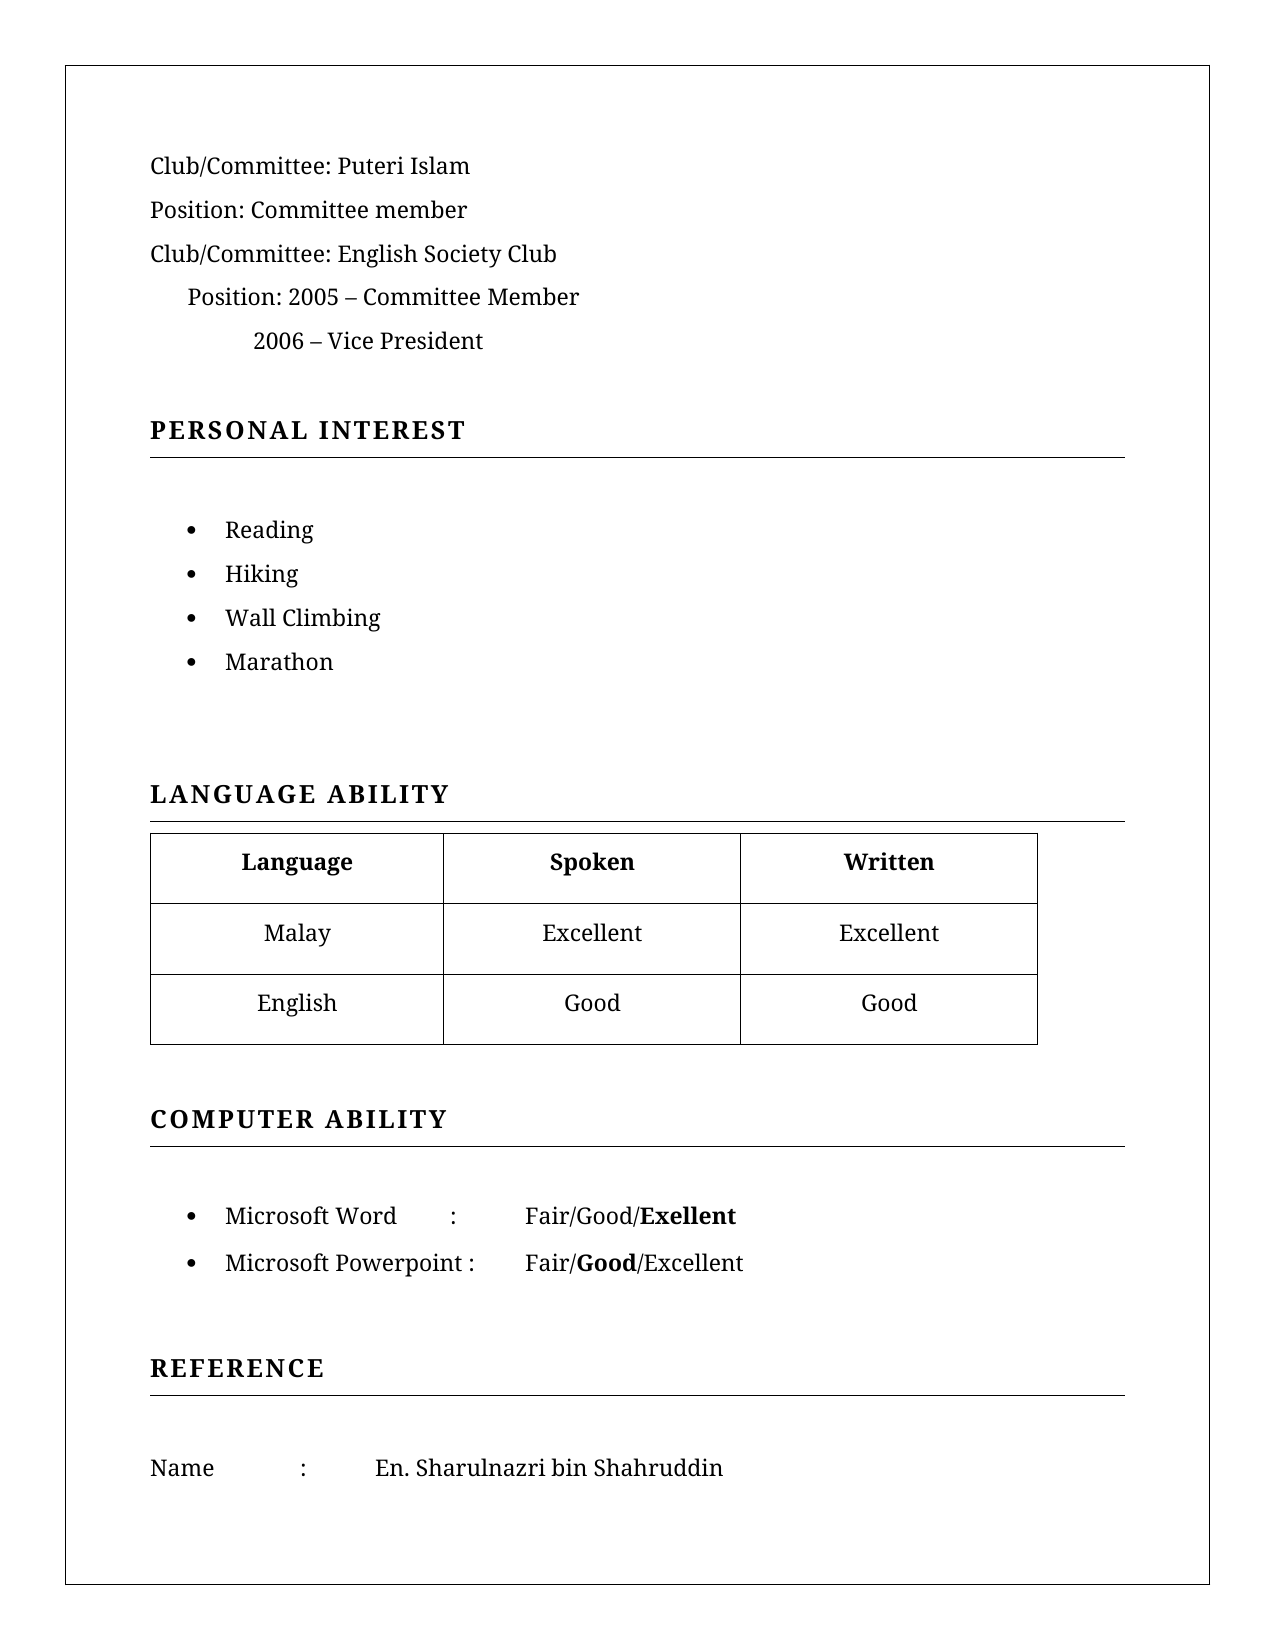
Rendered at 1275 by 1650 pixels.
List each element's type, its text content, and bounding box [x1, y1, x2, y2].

subtitle reference [150, 1350, 1125, 1395]
subtitle Computer Ability [150, 1101, 1125, 1146]
table_cell Good [741, 975, 1037, 1044]
list Microsoft Word : Fair/Good/Exellent [187, 1200, 1125, 1232]
list Reading [187, 514, 1125, 546]
text Club/Committee: Puteri Islam [150, 150, 1125, 181]
list Hiking [187, 558, 1125, 589]
list Microsoft Powerpoint : Fair/Good/Excellent [187, 1247, 1125, 1278]
subtitle Language Ability [150, 777, 1125, 821]
table_cell Good [444, 975, 740, 1044]
text Position: 2005 – Committee Member [187, 281, 1125, 312]
table_header Spoken [444, 834, 740, 903]
table_cell Malay [151, 904, 443, 973]
table_cell Excellent [741, 904, 1037, 973]
text Position: Committee member [150, 194, 1125, 225]
text Name : En. Sharulnazri bin Shahruddin [150, 1452, 1125, 1483]
table_cell Excellent [444, 904, 740, 973]
table_cell English [151, 975, 443, 1044]
text 2006 – Vice President [150, 325, 1125, 356]
text Club/Committee: English Society Club [150, 237, 1125, 269]
list Wall Climbing [187, 602, 1125, 633]
table_header Written [741, 834, 1037, 903]
subtitle Personal Interest [150, 412, 1125, 457]
list Marathon [187, 646, 1125, 677]
table_header Language [151, 834, 443, 903]
